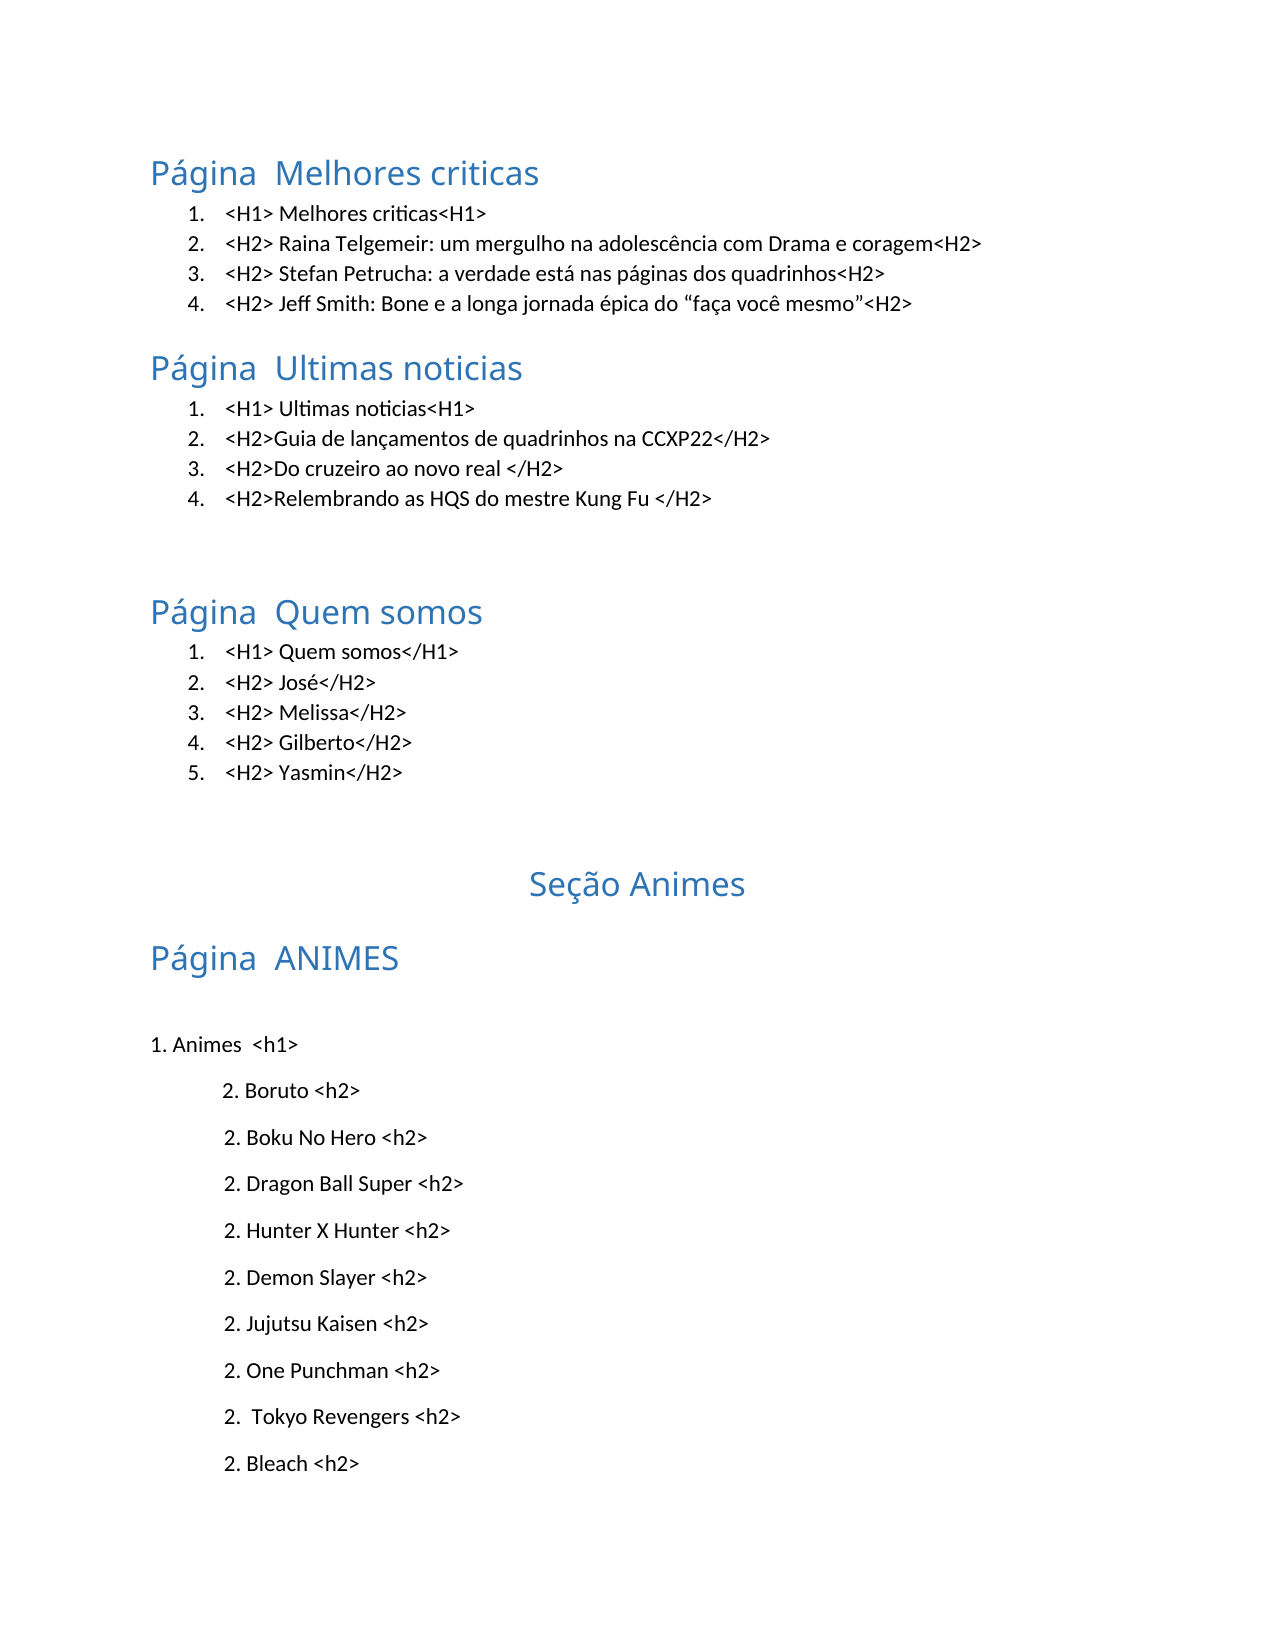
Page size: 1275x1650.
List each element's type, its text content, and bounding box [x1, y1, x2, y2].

list <H2>Relembrando as HQS do mestre Kung Fu </H2> [187, 484, 1125, 512]
text 2. Bleach <h2> [150, 1449, 1125, 1477]
list <H1> Ultimas noticias<H1> [187, 394, 1125, 422]
list <H2> Gilberto</H2> [187, 728, 1125, 756]
list <H2> Jeff Smith: Bone e a longa jornada épica do “faça você mesmo”<H2> [187, 289, 1125, 318]
text 1. Animes <h1> [150, 1030, 1125, 1058]
subtitle Página Ultimas noticias [150, 345, 1125, 390]
text 2. Tokyo Revengers <h2> [150, 1402, 1125, 1430]
list <H2> Melissa</H2> [187, 698, 1125, 726]
subtitle Página Quem somos [150, 539, 1125, 634]
subtitle Página ANIMES [150, 934, 1125, 980]
text 2. One Punchman <h2> [150, 1356, 1125, 1384]
subtitle Seção Animes [150, 860, 1125, 906]
list <H2> José</H2> [187, 668, 1125, 696]
list <H1> Melhores criticas<H1> [187, 199, 1125, 227]
text 2. Boku No Hero <h2> [150, 1123, 1125, 1151]
text 2. Demon Slayer <h2> [150, 1263, 1125, 1291]
list <H1> Quem somos</H1> [187, 637, 1125, 666]
text 2. Jujutsu Kaisen <h2> [150, 1309, 1125, 1337]
list <H2> Yasmin</H2> [187, 758, 1125, 786]
list <H2> Stefan Petrucha: a verdade está nas páginas dos quadrinhos<H2> [187, 259, 1125, 287]
text 2. Boruto <h2> [150, 1076, 1125, 1104]
list <H2>Guia de lançamentos de quadrinhos na CCXP22</H2> [187, 424, 1125, 452]
list <H2> Raina Telgemeir: um mergulho na adolescência com Drama e coragem<H2> [187, 229, 1125, 257]
list <H2>Do cruzeiro ao novo real </H2> [187, 454, 1125, 482]
text 2. Dragon Ball Super <h2> [150, 1169, 1125, 1198]
subtitle Página Melhores criticas [150, 150, 1125, 195]
text 2. Hunter X Hunter <h2> [150, 1216, 1125, 1244]
